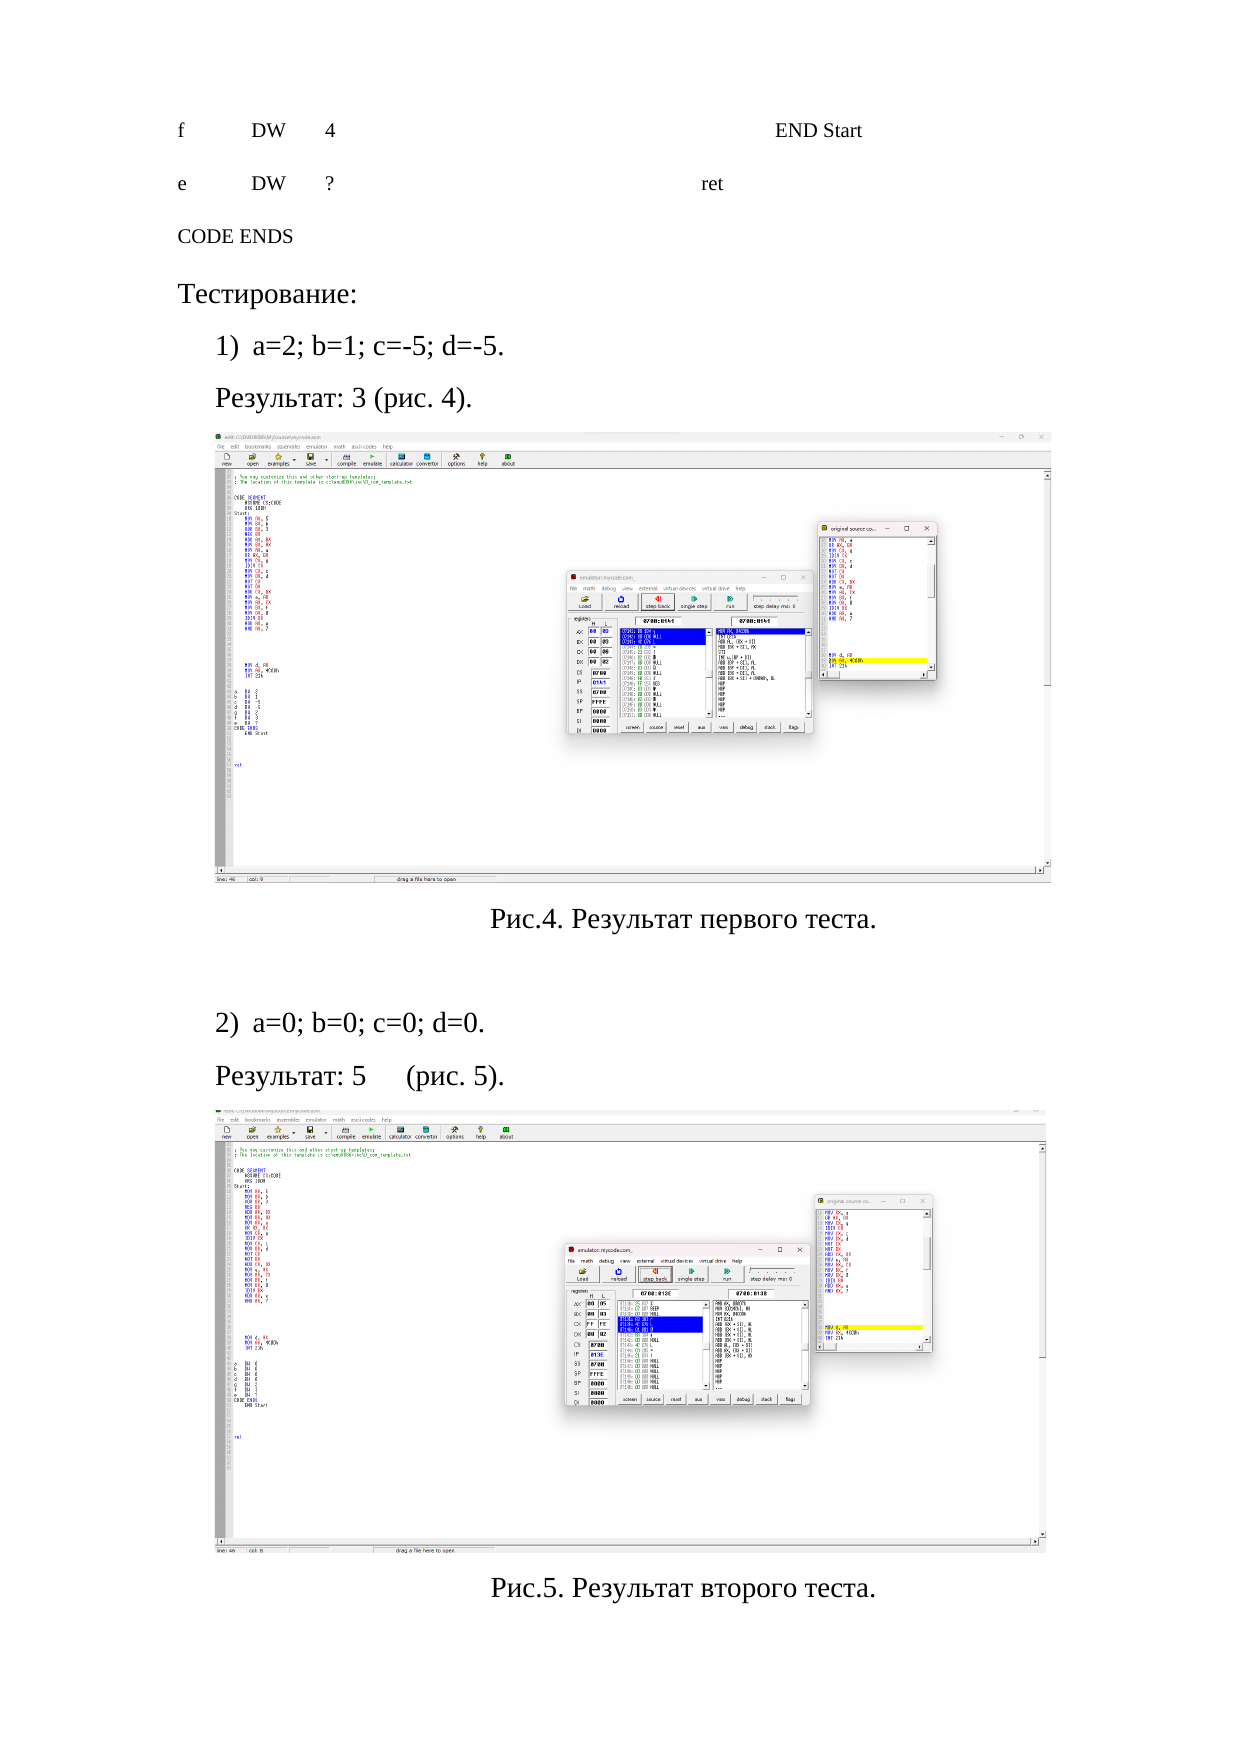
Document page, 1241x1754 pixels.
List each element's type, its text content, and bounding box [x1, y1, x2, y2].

text Результат: 3 (рис. 4). [215, 381, 1152, 414]
list a=2; b=1; c=-5; d=-5. [215, 328, 1152, 362]
picture [214, 432, 1052, 883]
text f DW 4 [177, 118, 627, 142]
text END Start [701, 118, 1152, 142]
picture [214, 1110, 1047, 1553]
text Рис.5. Результат второго теста. [215, 1571, 1152, 1604]
text Тестирование: [177, 276, 1152, 310]
text CODE ENDS [177, 223, 627, 248]
text e DW ? [177, 171, 627, 195]
text ret [701, 171, 1152, 195]
list a=0; b=0; c=0; d=0. [215, 1006, 1152, 1039]
text Результат: 5 (рис. 5). [215, 1058, 1152, 1091]
text Рис.4. Результат первого теста. [215, 901, 1152, 935]
